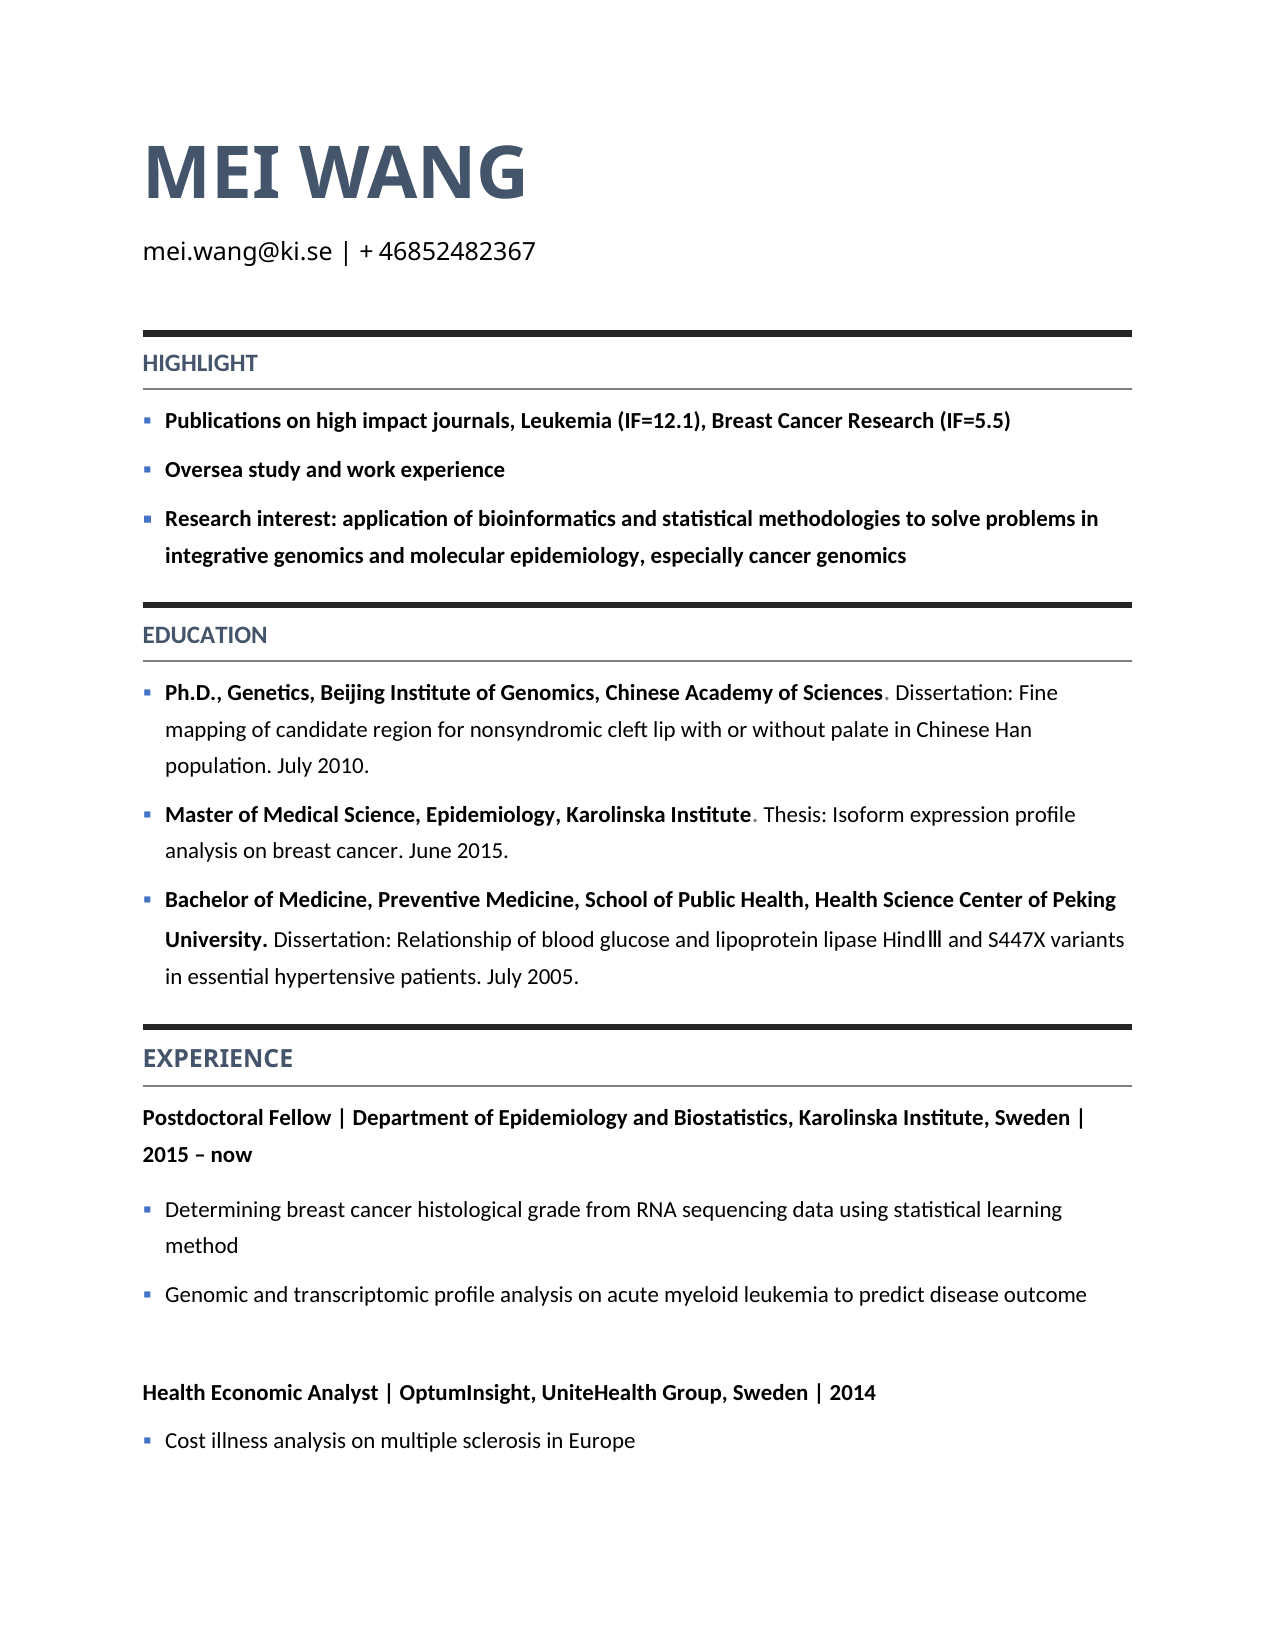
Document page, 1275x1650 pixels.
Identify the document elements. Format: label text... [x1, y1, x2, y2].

list Determining breast cancer histological grade from RNA sequencing data using statistical learning method [142, 1195, 1132, 1259]
list Bachelor of Medicine, Preventive Medicine, School of Public Health, Health Science Center of Peking University. Dissertation: Relationship of blood glucose and lipoprotein lipase HindⅢ and S447X variants in essential hypertensive patients. July 2005. [142, 885, 1132, 990]
list Master of Medical Science, Epidemiology, Karolinska Institute. Thesis: Isoform expression profile analysis on breast cancer. June 2015. [142, 800, 1132, 864]
list Publications on high impact journals, Leukemia (IF=12.1), Breast Cancer Research (IF=5.5) [142, 407, 1132, 435]
list Health Economic Analyst | OptumInsight, UniteHealth Group, Sweden | 2014 [142, 1378, 1132, 1406]
subtitle Highlight [142, 331, 1132, 390]
list Ph.D., Genetics, Beijing Institute of Genomics, Chinese Academy of Sciences. Dissertation: Fine mapping of candidate region for nonsyndromic cleft lip with or without palate in Chinese Han population. July 2010. [142, 678, 1132, 779]
list Genomic and transcriptomic profile analysis on acute myeloid leukemia to predict disease outcome [142, 1280, 1132, 1308]
list Cost illness analysis on multiple sclerosis in Europe [142, 1427, 1132, 1455]
list Research interest: application of bioinformatics and statistical methodologies to solve problems in integrative genomics and molecular epidemiology, especially cancer genomics [142, 504, 1132, 569]
list Oversea study and work experience [142, 456, 1132, 483]
text mei.wang@ki.se | + 46852482367 [142, 233, 832, 267]
text Mei wang [142, 135, 1132, 214]
text Postdoctoral Fellow | Department of Epidemiology and Biostatistics, Karolinska Institute, Sweden | 2015 – now [142, 1103, 1132, 1168]
subtitle Education [142, 603, 1132, 662]
